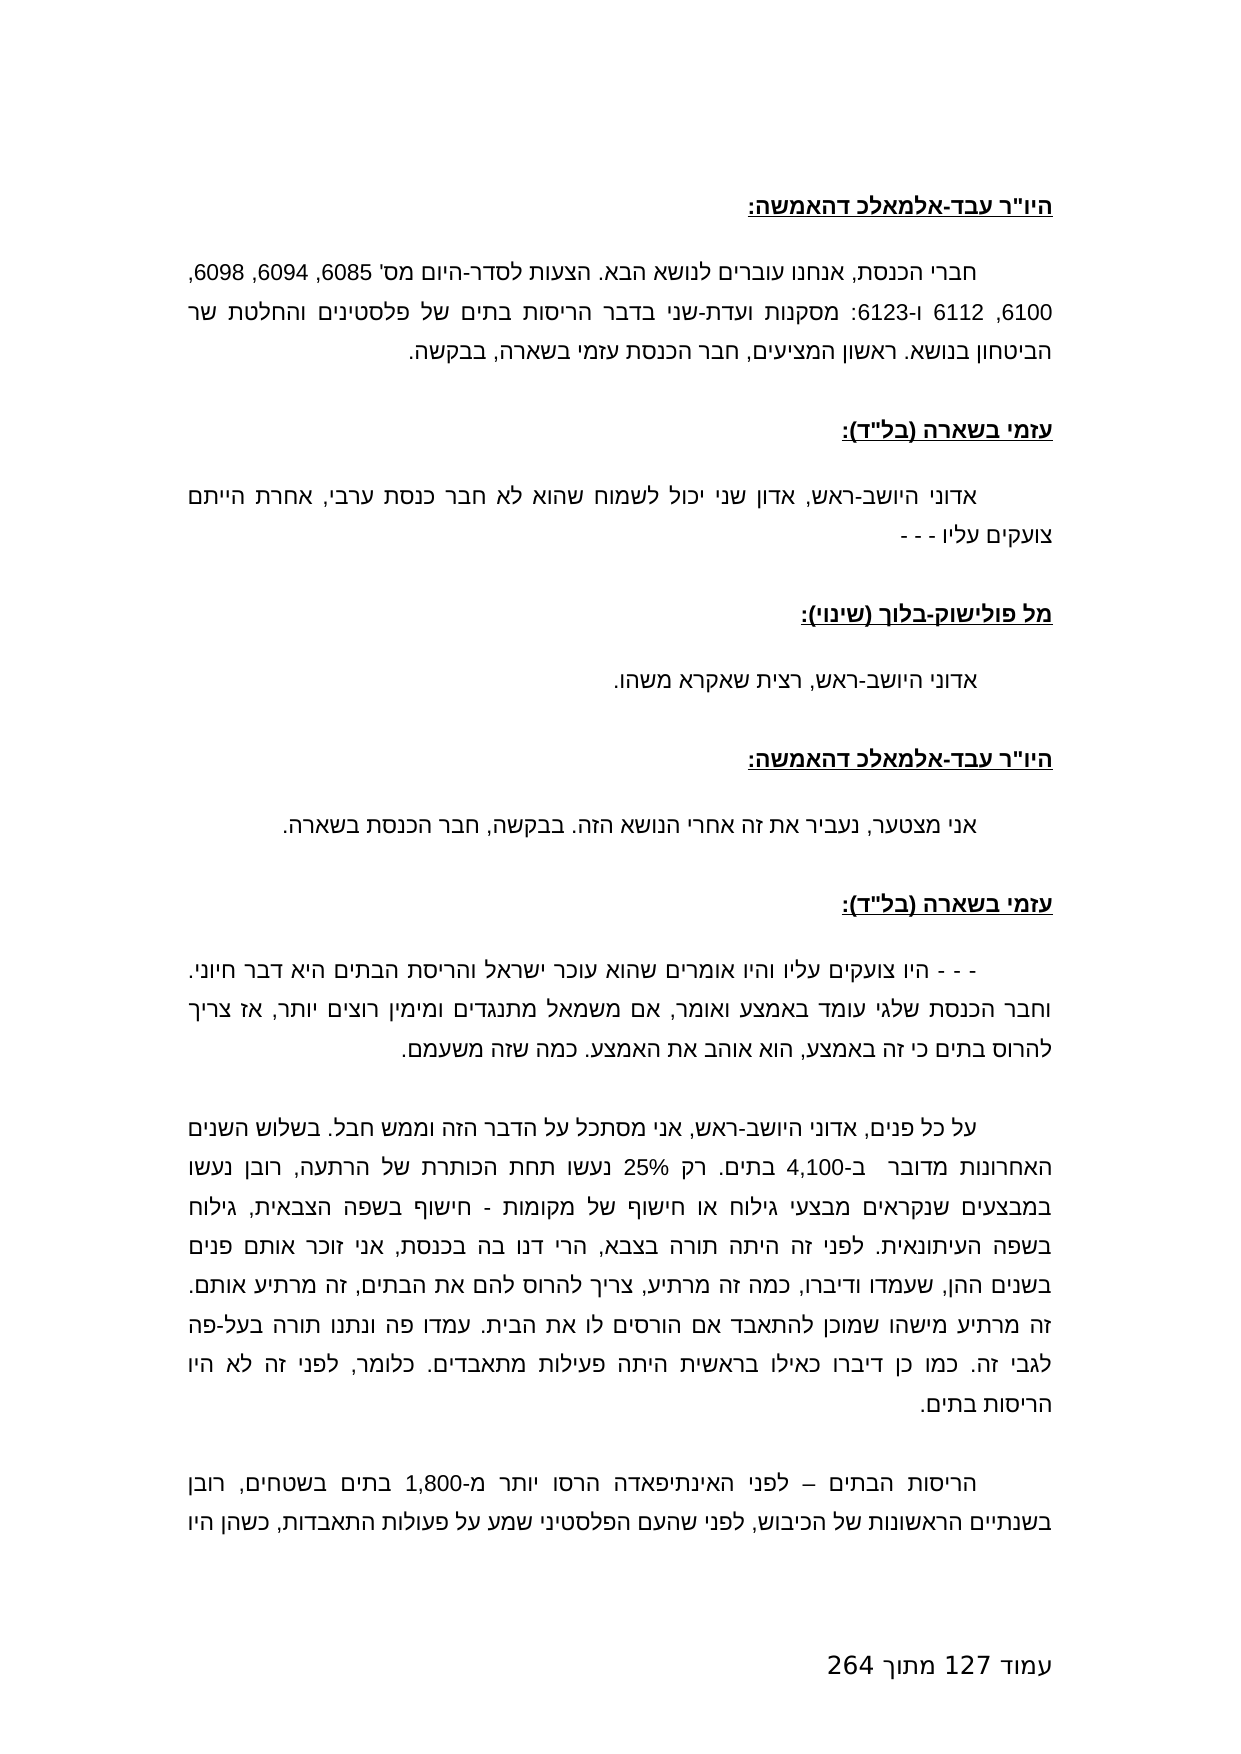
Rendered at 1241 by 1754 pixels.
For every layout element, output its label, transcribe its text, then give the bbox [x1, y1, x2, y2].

text מל פולישוק-בלוך (שינוי): [187, 601, 1053, 627]
text חברי הכנסת, אנחנו עוברים לנושא הבא. הצעות לסדר-היום מס' 6085, 6094, 6098, 6100, 6112 ו-6123: מסקנות ועדת-שני בדבר הריסות בתים של פלסטינים והחלטת שר הביטחון בנושא. ראשון המציעים, חבר הכנסת עזמי בשארה, בבקשה. [187, 259, 1053, 364]
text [187, 1470, 1053, 1536]
text על כל פנים, אדוני היושב-ראש, אני מסתכל על הדבר הזה וממש חבל. בשלוש השנים האחרונות מדובר ב-4,100 בתים. רק 25% נעשו תחת הכותרת של הרתעה, רובן נעשו במבצעים שנקראים מבצעי גילוח או חישוף של מקומות - חישוף בשפה הצבאית, גילוח בשפה העיתונאית. לפני זה היתה תורה בצבא, הרי דנו בה בכנסת, אני זוכר אותם פנים בשנים ההן, שעמדו ודיברו, כמה זה מרתיע, צריך להרוס להם את הבתים, זה מרתיע אותם. זה מרתיע מישהו שמוכן להתאבד אם הורסים לו את הבית. עמדו פה ונתנו תורה בעל-פה לגבי זה. כמו כן דיברו כאילו בראשית היתה פעילות מתאבדים. כלומר, לפני זה לא היו הריסות בתים. [187, 1114, 1053, 1417]
text אדוני היושב-ראש, רצית שאקרא משהו. [187, 667, 1053, 693]
text עזמי בשארה (בל"ד): [187, 417, 1053, 443]
text - - - היו צועקים עליו והיו אומרים שהוא עוכר ישראל והריסת הבתים היא דבר חיוני. וחבר הכנסת שלגי עומד באמצע ואומר, אם משמאל מתנגדים ומימין רוצים יותר, אז צריך להרוס בתים כי זה באמצע, הוא אוהב את האמצע. כמה שזה משעמם. [187, 957, 1053, 1062]
text עזמי בשארה (בל"ד): [187, 891, 1053, 917]
text אדוני היושב-ראש, אדון שני יכול לשמוח שהוא לא חבר כנסת ערבי, אחרת הייתם צועקים עליו - - - [187, 483, 1053, 548]
text היו"ר עבד-אלמאלכ דהאמשה: [187, 746, 1053, 772]
text היו"ר עבד-אלמאלכ דהאמשה: [187, 193, 1053, 219]
text אני מצטער, נעביר את זה אחרי הנושא הזה. בבקשה, חבר הכנסת בשארה. [187, 812, 1053, 838]
